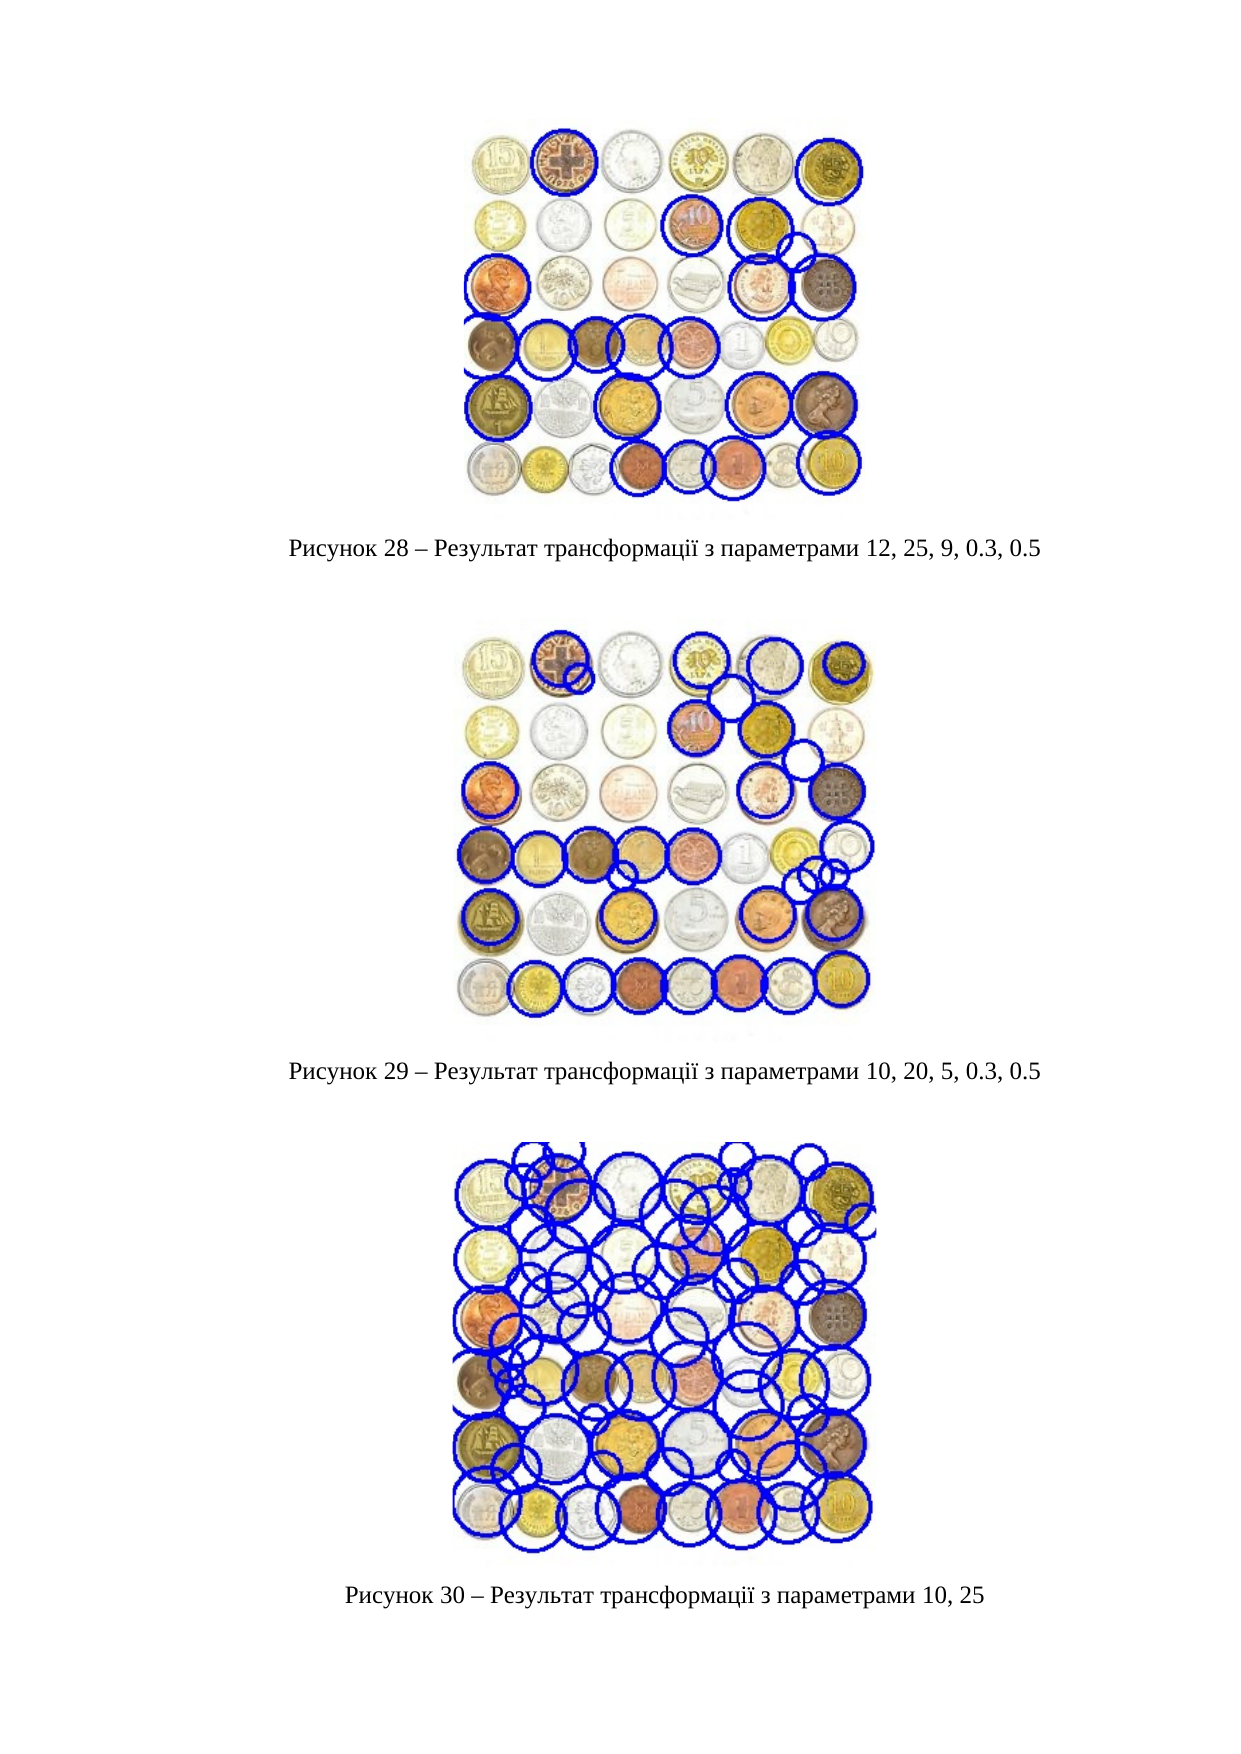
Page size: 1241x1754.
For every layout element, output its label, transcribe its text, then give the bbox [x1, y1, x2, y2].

text Рисунок 30 – Результат трансформації з параметрами 10, 25 [118, 1580, 1152, 1609]
text Рисунок 29 – Результат трансформації з параметрами 10, 20, 5, 0.3, 0.5 [118, 1056, 1152, 1085]
picture [453, 619, 876, 1042]
picture [452, 1142, 877, 1566]
picture [463, 118, 865, 520]
text Рисунок 28 – Результат трансформації з параметрами 12, 25, 9, 0.3, 0.5 [118, 533, 1152, 562]
